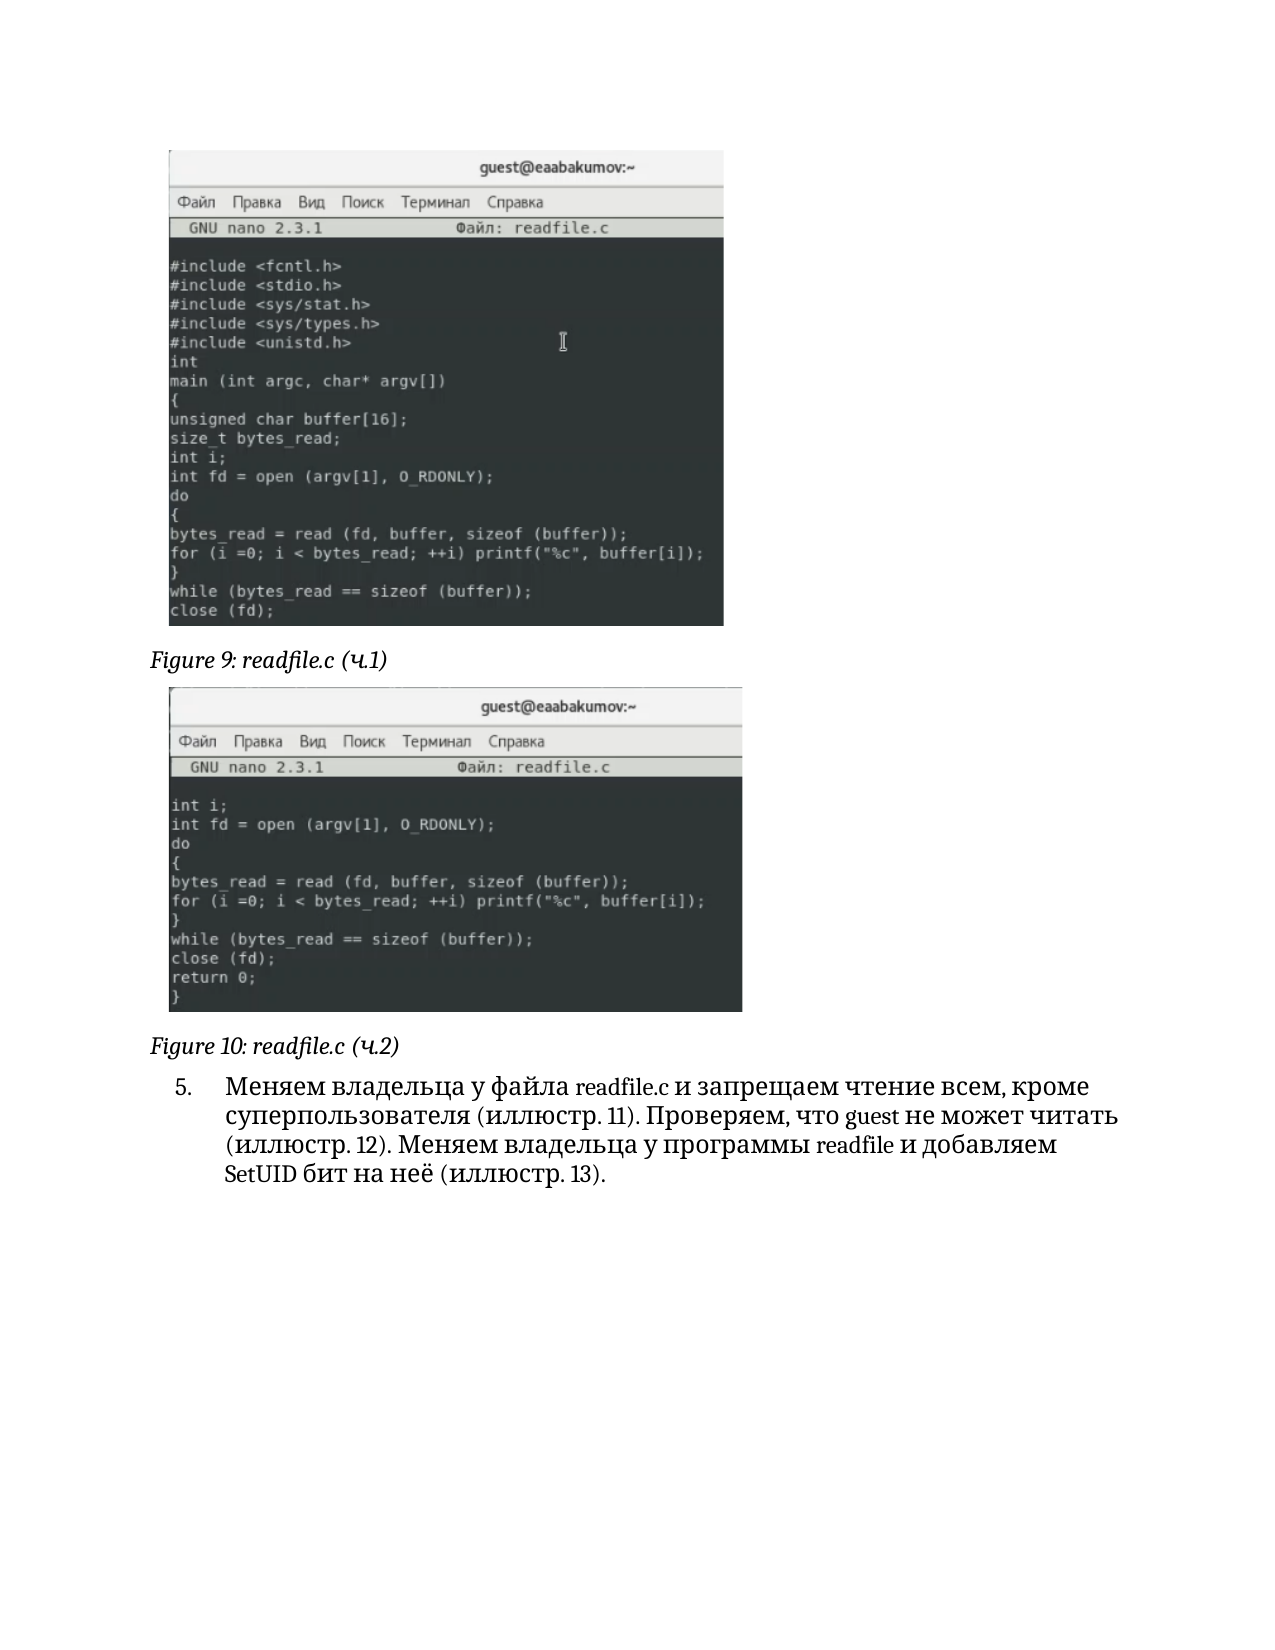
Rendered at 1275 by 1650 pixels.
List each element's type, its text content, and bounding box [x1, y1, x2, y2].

text Figure 10: readfile.c (ч.2) [150, 1032, 1125, 1061]
text Figure 9: readfile.c (ч.1) [150, 646, 1125, 675]
list Меняем владельца у файла readfile.c и запрещаем чтение всем, кроме суперпользователя (иллюстр. 11). Проверяем, что guest не может читать (иллюстр. 12). Меняем владельца у программы readfile и добавляем SetUID бит на неё (иллюстр. 13). [175, 1073, 1125, 1188]
picture [168, 150, 724, 626]
picture [168, 687, 743, 1012]
